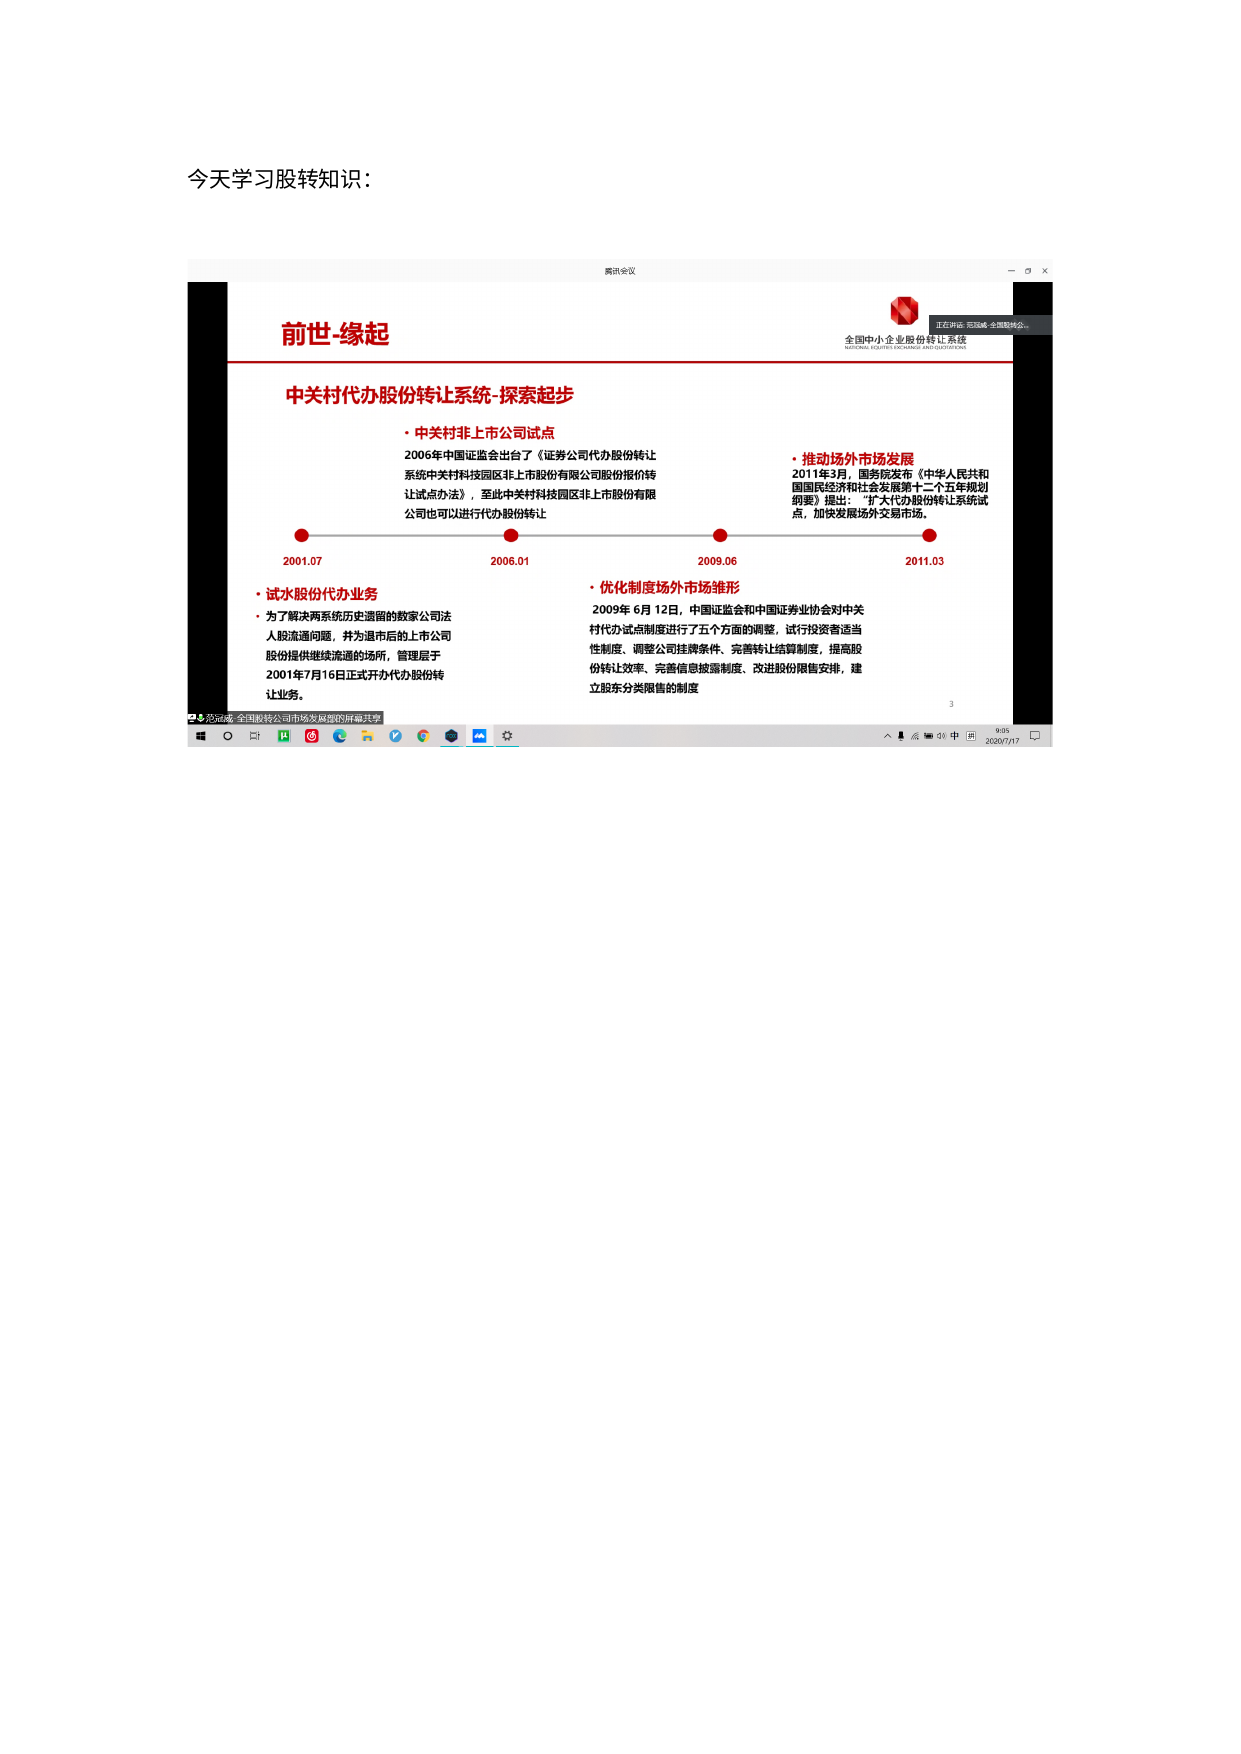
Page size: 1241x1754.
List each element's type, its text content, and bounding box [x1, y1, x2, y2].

picture [187, 259, 1053, 747]
text 今天学习股转知识： [187, 162, 1053, 194]
